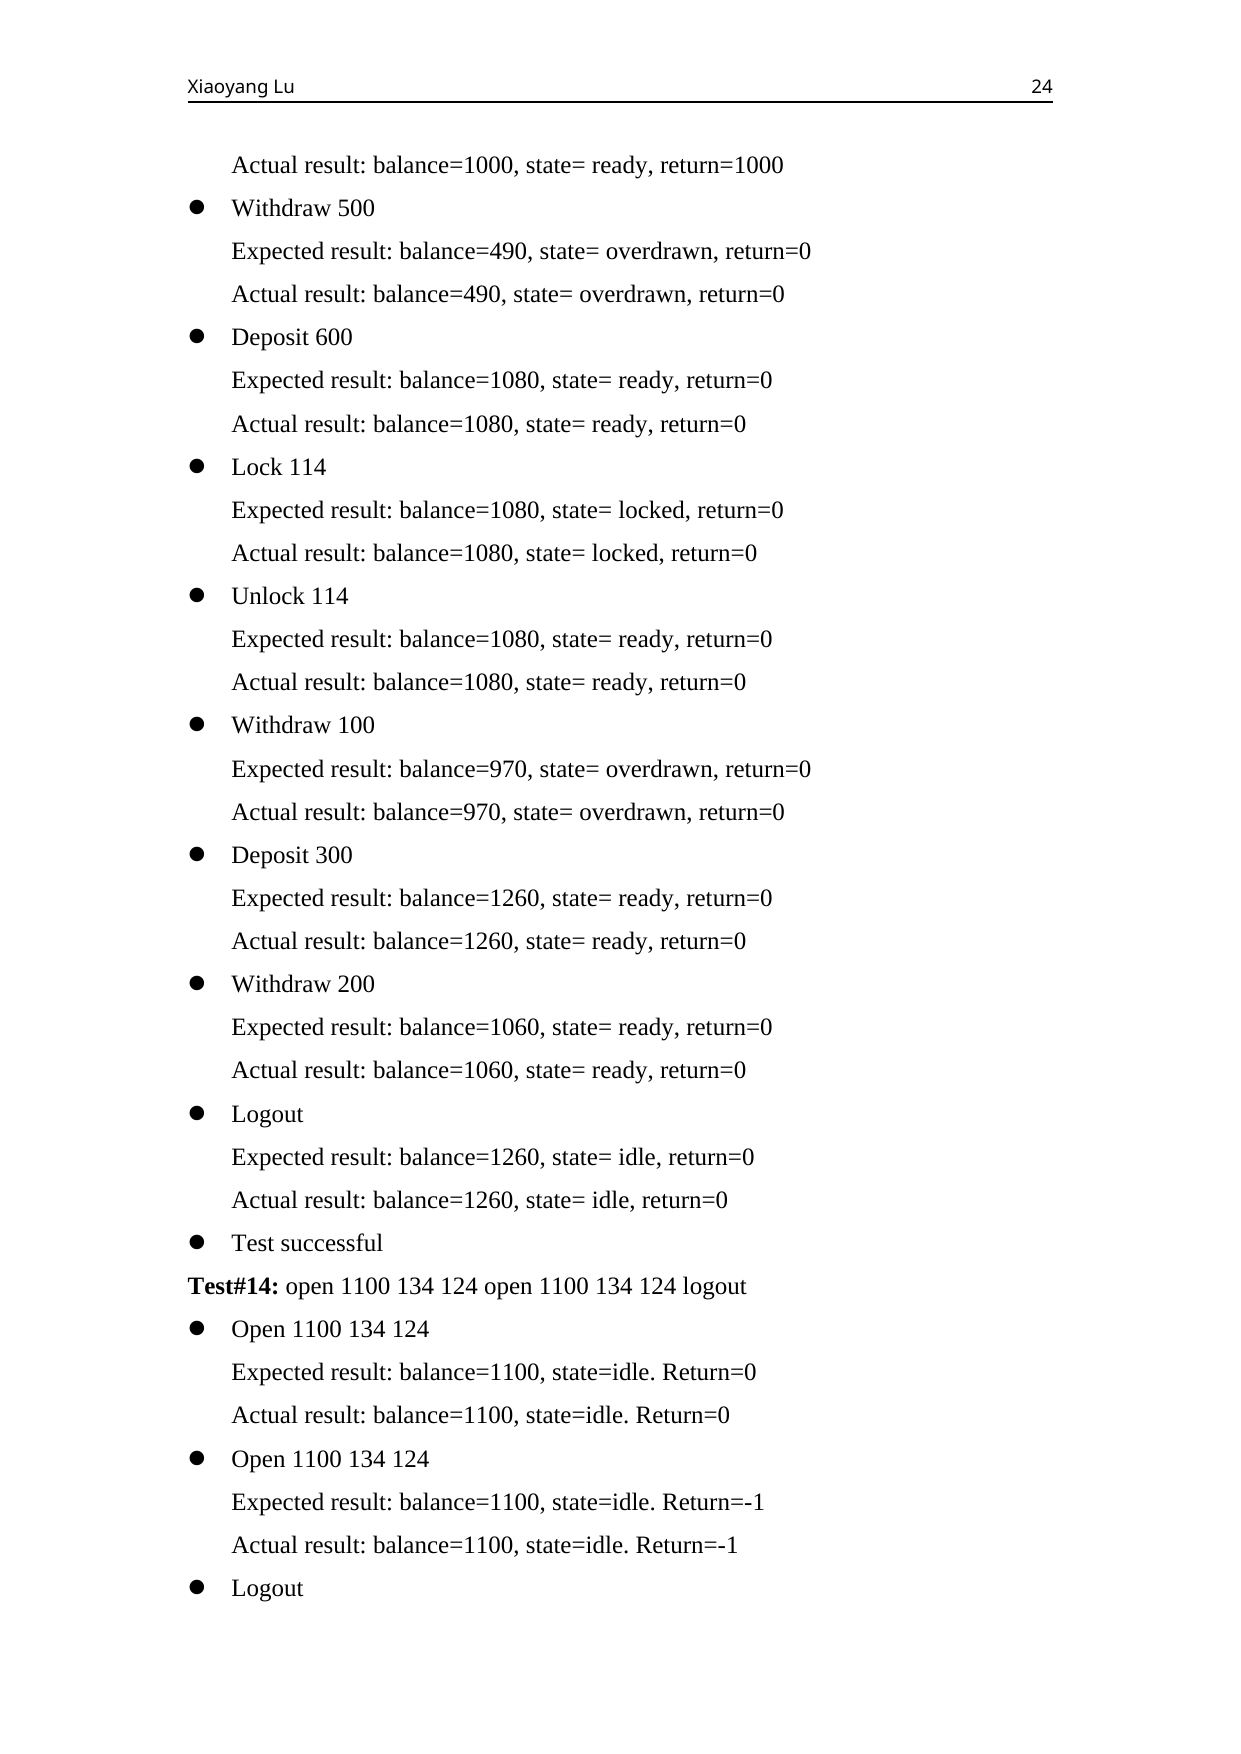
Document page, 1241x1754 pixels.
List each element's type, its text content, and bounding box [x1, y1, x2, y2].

list Actual result: balance=1260, state= ready, return=0 [231, 926, 1053, 955]
list Withdraw 500 [187, 193, 1053, 222]
list Expected result: balance=1080, state= ready, return=0 [231, 366, 1053, 394]
list Actual result: balance=1080, state= ready, return=0 [231, 409, 1053, 437]
list Actual result: balance=1060, state= ready, return=0 [231, 1056, 1053, 1084]
list Open 1100 134 124 [187, 1314, 1053, 1343]
list Expected result: balance=1100, state=idle. Return=-1 [231, 1487, 1053, 1516]
list Lock 114 [187, 452, 1053, 481]
list Deposit 300 [187, 840, 1053, 869]
list Expected result: balance=970, state= overdrawn, return=0 [231, 754, 1053, 782]
list Actual result: balance=1000, state= ready, return=1000 [231, 150, 1053, 179]
list Actual result: balance=1260, state= idle, return=0 [231, 1185, 1053, 1214]
list Withdraw 200 [187, 969, 1053, 998]
list Expected result: balance=1080, state= ready, return=0 [231, 624, 1053, 653]
list Expected result: balance=490, state= overdrawn, return=0 [231, 236, 1053, 265]
list Open 1100 134 124 [187, 1444, 1053, 1472]
list Logout [187, 1573, 1053, 1602]
list Unlock 114 [187, 581, 1053, 610]
list Logout [187, 1099, 1053, 1127]
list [231, 1401, 1053, 1429]
list Actual result: balance=970, state= overdrawn, return=0 [231, 797, 1053, 826]
list Deposit 600 [187, 322, 1053, 351]
list Actual result: balance=1100, state=idle. Return=-1 [231, 1530, 1053, 1559]
text Test#14: open 1100 134 124 open 1100 134 124 logout [187, 1271, 1053, 1300]
list Expected result: balance=1060, state= ready, return=0 [231, 1012, 1053, 1041]
list Expected result: balance=1100, state=idle. Return=0 [231, 1357, 1053, 1386]
list Expected result: balance=1080, state= locked, return=0 [231, 495, 1053, 524]
list Actual result: balance=1080, state= locked, return=0 [231, 538, 1053, 567]
list Actual result: balance=1080, state= ready, return=0 [231, 667, 1053, 696]
list Actual result: balance=490, state= overdrawn, return=0 [231, 279, 1053, 308]
list Expected result: balance=1260, state= idle, return=0 [231, 1142, 1053, 1171]
list Withdraw 100 [187, 711, 1053, 739]
list Expected result: balance=1260, state= ready, return=0 [231, 883, 1053, 912]
list Test successful [187, 1228, 1053, 1257]
